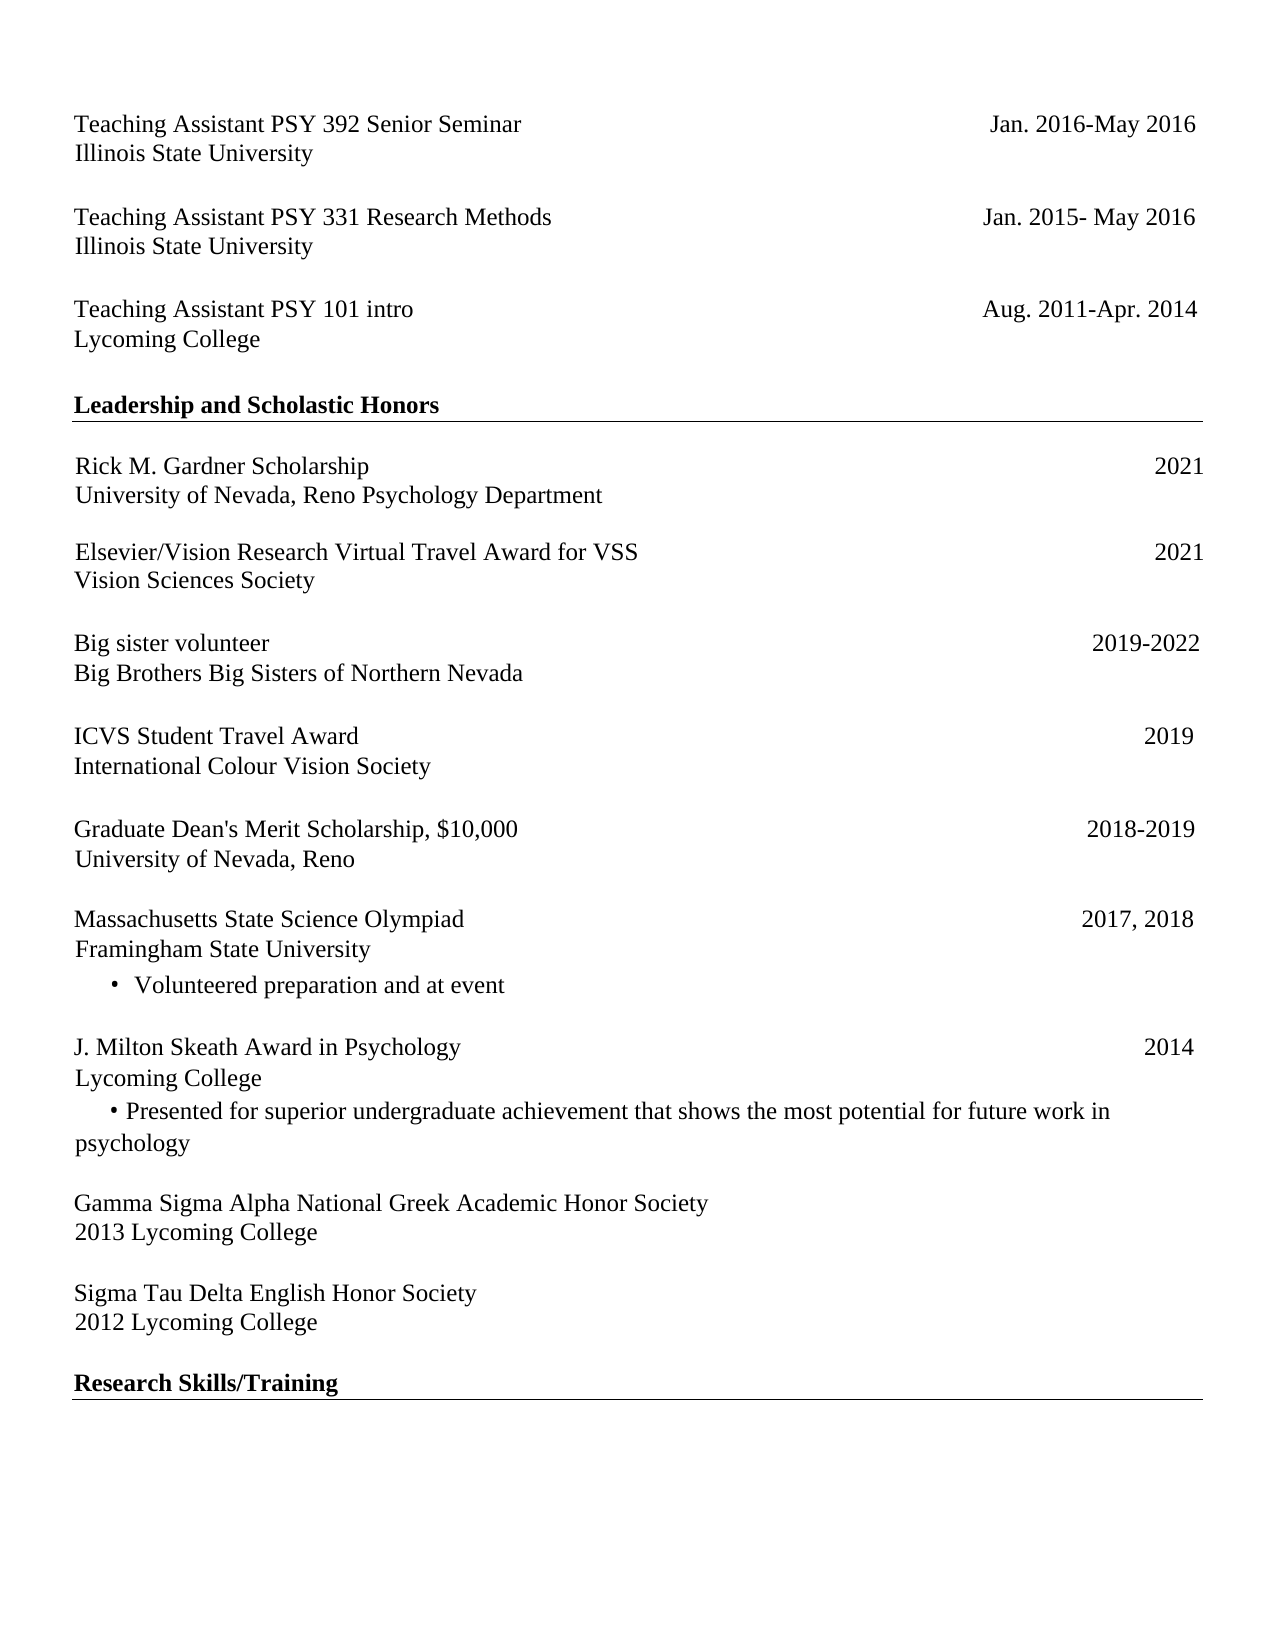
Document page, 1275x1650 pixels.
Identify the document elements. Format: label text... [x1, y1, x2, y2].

text Big Brothers Big Sisters of Northern Nevada [73, 658, 1199, 687]
table_header Rick M. Gardner Scholarship University of Nevada, Reno Psychology Department [75, 451, 1154, 537]
table_header 2021 [1154, 451, 1211, 537]
subtitle Leadership and Scholastic Honors [73, 390, 1200, 419]
text Sigma Tau Delta English Honor Society 2012 Lycoming College [73, 1278, 1200, 1336]
table_cell 2021 [1154, 537, 1211, 565]
text Massachusetts State Science Olympiad 2017, 2018 [73, 904, 1200, 933]
text ICVS Student Travel Award 2019 [73, 721, 1200, 750]
text Vision Sciences Society [73, 565, 1199, 594]
text International Colour Vision Society [73, 751, 1199, 780]
text Teaching Assistant PSY 392 Senior Seminar Jan. 2016-May 2016 Illinois State University [73, 109, 1200, 167]
text • Presented for superior undergraduate achievement that shows the most potential for future work in psychology [75, 1093, 1200, 1156]
subtitle Research Skills/Training [73, 1368, 1200, 1396]
text Framingham State University [75, 934, 1200, 963]
text Lycoming College [73, 324, 1199, 353]
table_cell Elsevier/Vision Research Virtual Travel Award for VSS [75, 537, 1154, 565]
text Teaching Assistant PSY 331 Research Methods Jan. 2015- May 2016 Illinois State University [73, 202, 1200, 260]
text Graduate Dean's Merit Scholarship, $10,000 2018-2019 University of Nevada, Reno [73, 814, 1200, 873]
text J. Milton Skeath Award in Psychology 2014 [73, 1032, 1200, 1061]
text Teaching Assistant PSY 101 intro Aug. 2011-Apr. 2014 [73, 294, 1200, 323]
text Lycoming College [75, 1063, 1200, 1091]
text Big sister volunteer 2019-2022 [73, 628, 1200, 657]
text Gamma Sigma Alpha National Greek Academic Honor Society 2013 Lycoming College [73, 1188, 1200, 1246]
text • Volunteered preparation and at event [75, 967, 1200, 1001]
